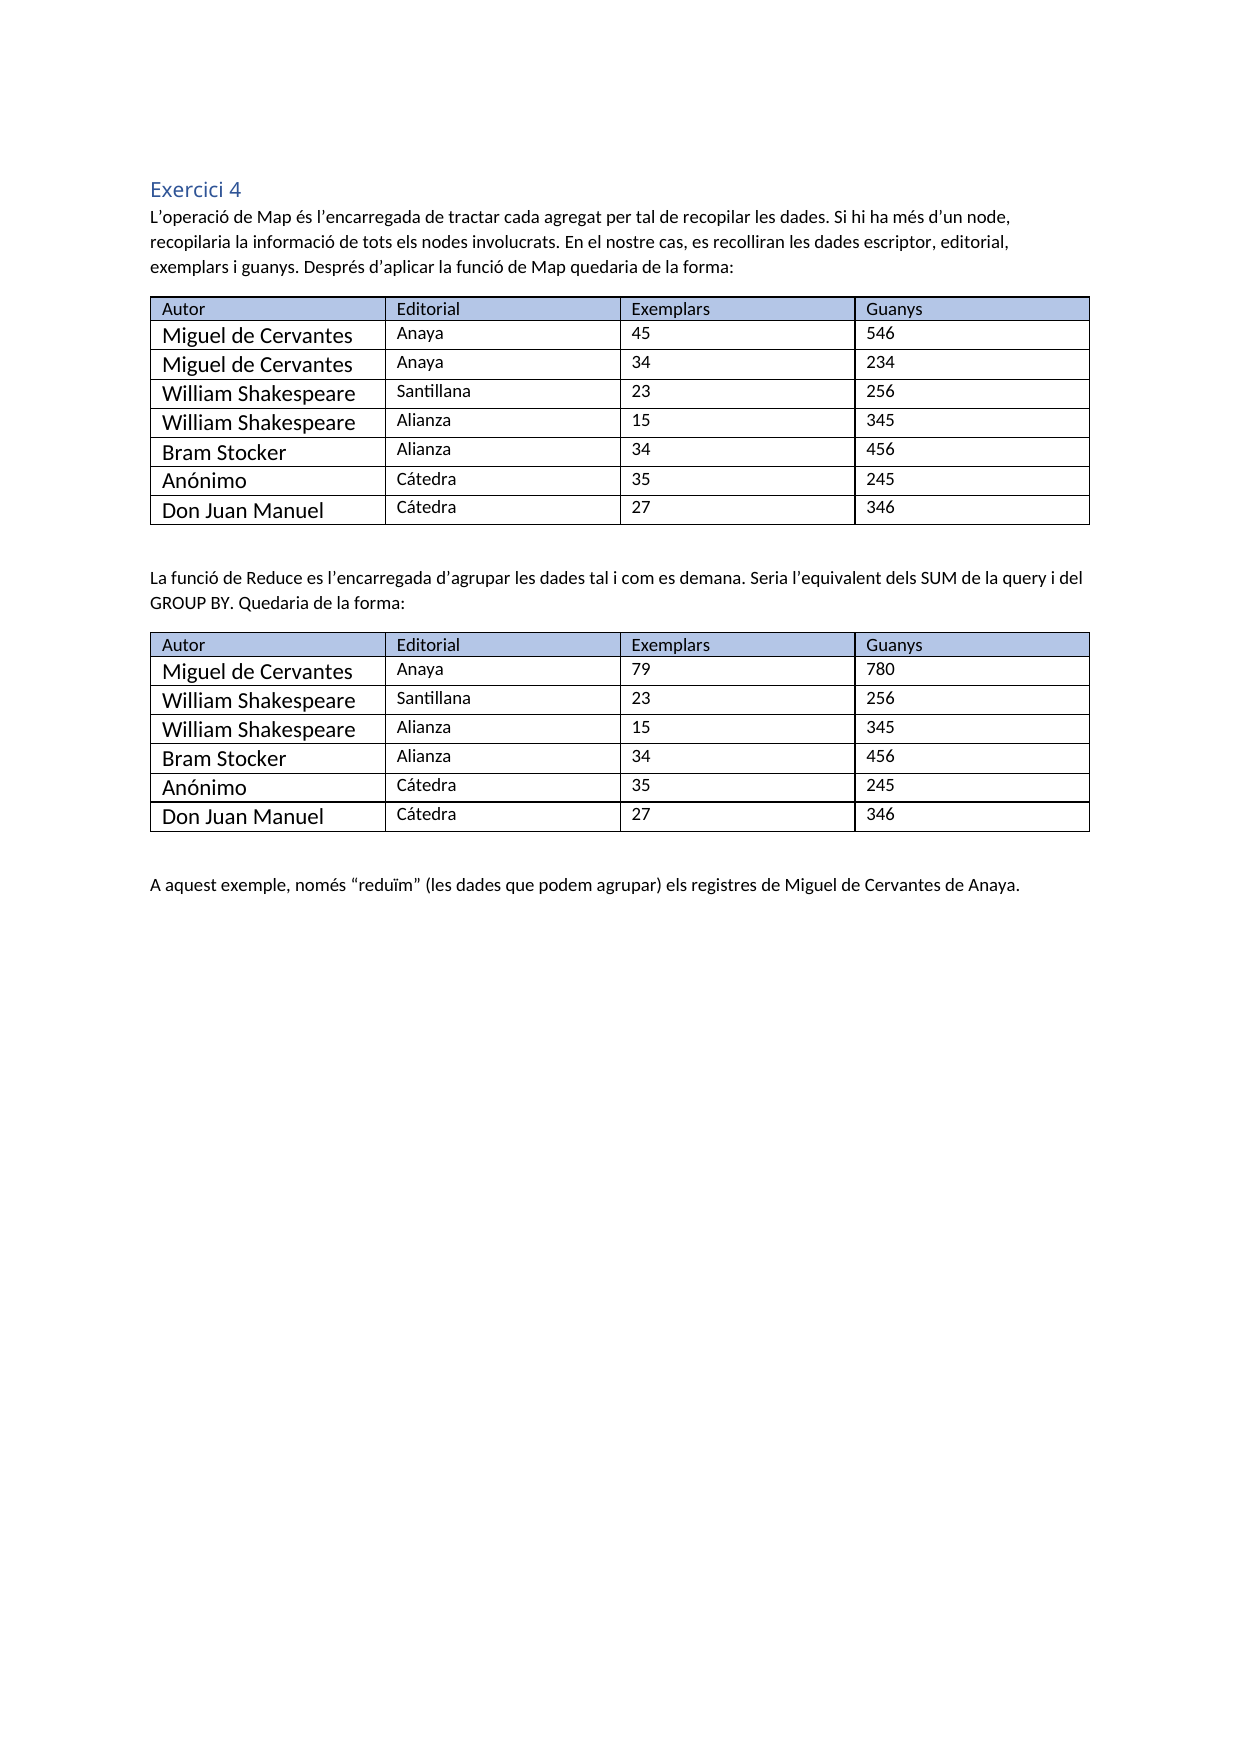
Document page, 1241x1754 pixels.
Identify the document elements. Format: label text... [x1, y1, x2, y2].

table_cell 245 [856, 467, 1089, 495]
table_cell 79 [621, 657, 854, 685]
table_cell Santillana [386, 380, 620, 407]
table_cell 456 [856, 744, 1089, 772]
table_cell 35 [621, 774, 854, 801]
table_cell Anónimo [151, 467, 385, 495]
table_cell Alianza [386, 715, 620, 743]
table_cell William Shakespeare [151, 380, 385, 407]
table_cell 346 [856, 496, 1089, 524]
text A aquest exemple, només “reduïm” (les dades que podem agrupar) els registres de Miguel de Cervantes de Anaya. [150, 873, 1090, 896]
table_cell Anaya [386, 657, 620, 685]
table_cell 15 [621, 715, 854, 743]
table_header Exemplars [621, 298, 854, 320]
table_cell Don Juan Manuel [151, 496, 385, 524]
table_cell 345 [856, 409, 1089, 437]
subtitle Exercici 4 [150, 175, 1090, 203]
text La funció de Reduce es l’encarregada d’agrupar les dades tal i com es demana. Seria l’equivalent dels SUM de la query i del GROUP BY. Quedaria de la forma: [150, 566, 1090, 614]
table_cell 34 [621, 438, 854, 466]
table_cell William Shakespeare [151, 715, 385, 743]
table_cell 34 [621, 350, 854, 378]
table_cell Alianza [386, 438, 620, 466]
table_cell 23 [621, 686, 854, 714]
table_cell William Shakespeare [151, 409, 385, 437]
table_cell Cátedra [386, 496, 620, 524]
table_cell 546 [856, 321, 1089, 349]
table_cell 27 [621, 803, 854, 831]
table_cell 780 [856, 657, 1089, 685]
text L’operació de Map és l’encarregada de tractar cada agregat per tal de recopilar les dades. Si hi ha més d’un node, recopilaria la informació de tots els nodes involucrats. En el nostre cas, es recolliran les dades escriptor, editorial, exemplars i guanys. Després d’aplicar la funció de Map quedaria de la forma: [150, 206, 1090, 278]
table_cell 256 [856, 380, 1089, 407]
table_cell 234 [856, 350, 1089, 378]
table_cell 45 [621, 321, 854, 349]
table_cell Bram Stocker [151, 744, 385, 772]
table_cell Don Juan Manuel [151, 803, 385, 831]
table_cell 23 [621, 380, 854, 407]
table_cell 27 [621, 496, 854, 524]
table_header Guanys [856, 298, 1089, 320]
table_cell Anónimo [151, 774, 385, 801]
table_cell 245 [856, 774, 1089, 801]
table_cell Miguel de Cervantes [151, 657, 385, 685]
table_header Guanys [856, 633, 1089, 656]
table_cell Alianza [386, 409, 620, 437]
table_cell 35 [621, 467, 854, 495]
table_header Autor [151, 298, 385, 320]
table_header Editorial [386, 298, 620, 320]
table_cell Santillana [386, 686, 620, 714]
table_cell Bram Stocker [151, 438, 385, 466]
table_header Editorial [386, 633, 620, 656]
table_cell 15 [621, 409, 854, 437]
table_cell William Shakespeare [151, 686, 385, 714]
table_cell Cátedra [386, 467, 620, 495]
table_cell Alianza [386, 744, 620, 772]
table_cell 34 [621, 744, 854, 772]
table_cell Miguel de Cervantes [151, 321, 385, 349]
table_cell Cátedra [386, 803, 620, 831]
table_cell 256 [856, 686, 1089, 714]
table_cell 346 [856, 803, 1089, 831]
table_cell 345 [856, 715, 1089, 743]
table_cell Anaya [386, 321, 620, 349]
table_header Exemplars [621, 633, 854, 656]
table_cell Miguel de Cervantes [151, 350, 385, 378]
table_cell Anaya [386, 350, 620, 378]
table_header Autor [151, 633, 385, 656]
table_cell 456 [856, 438, 1089, 466]
table_cell Cátedra [386, 774, 620, 801]
